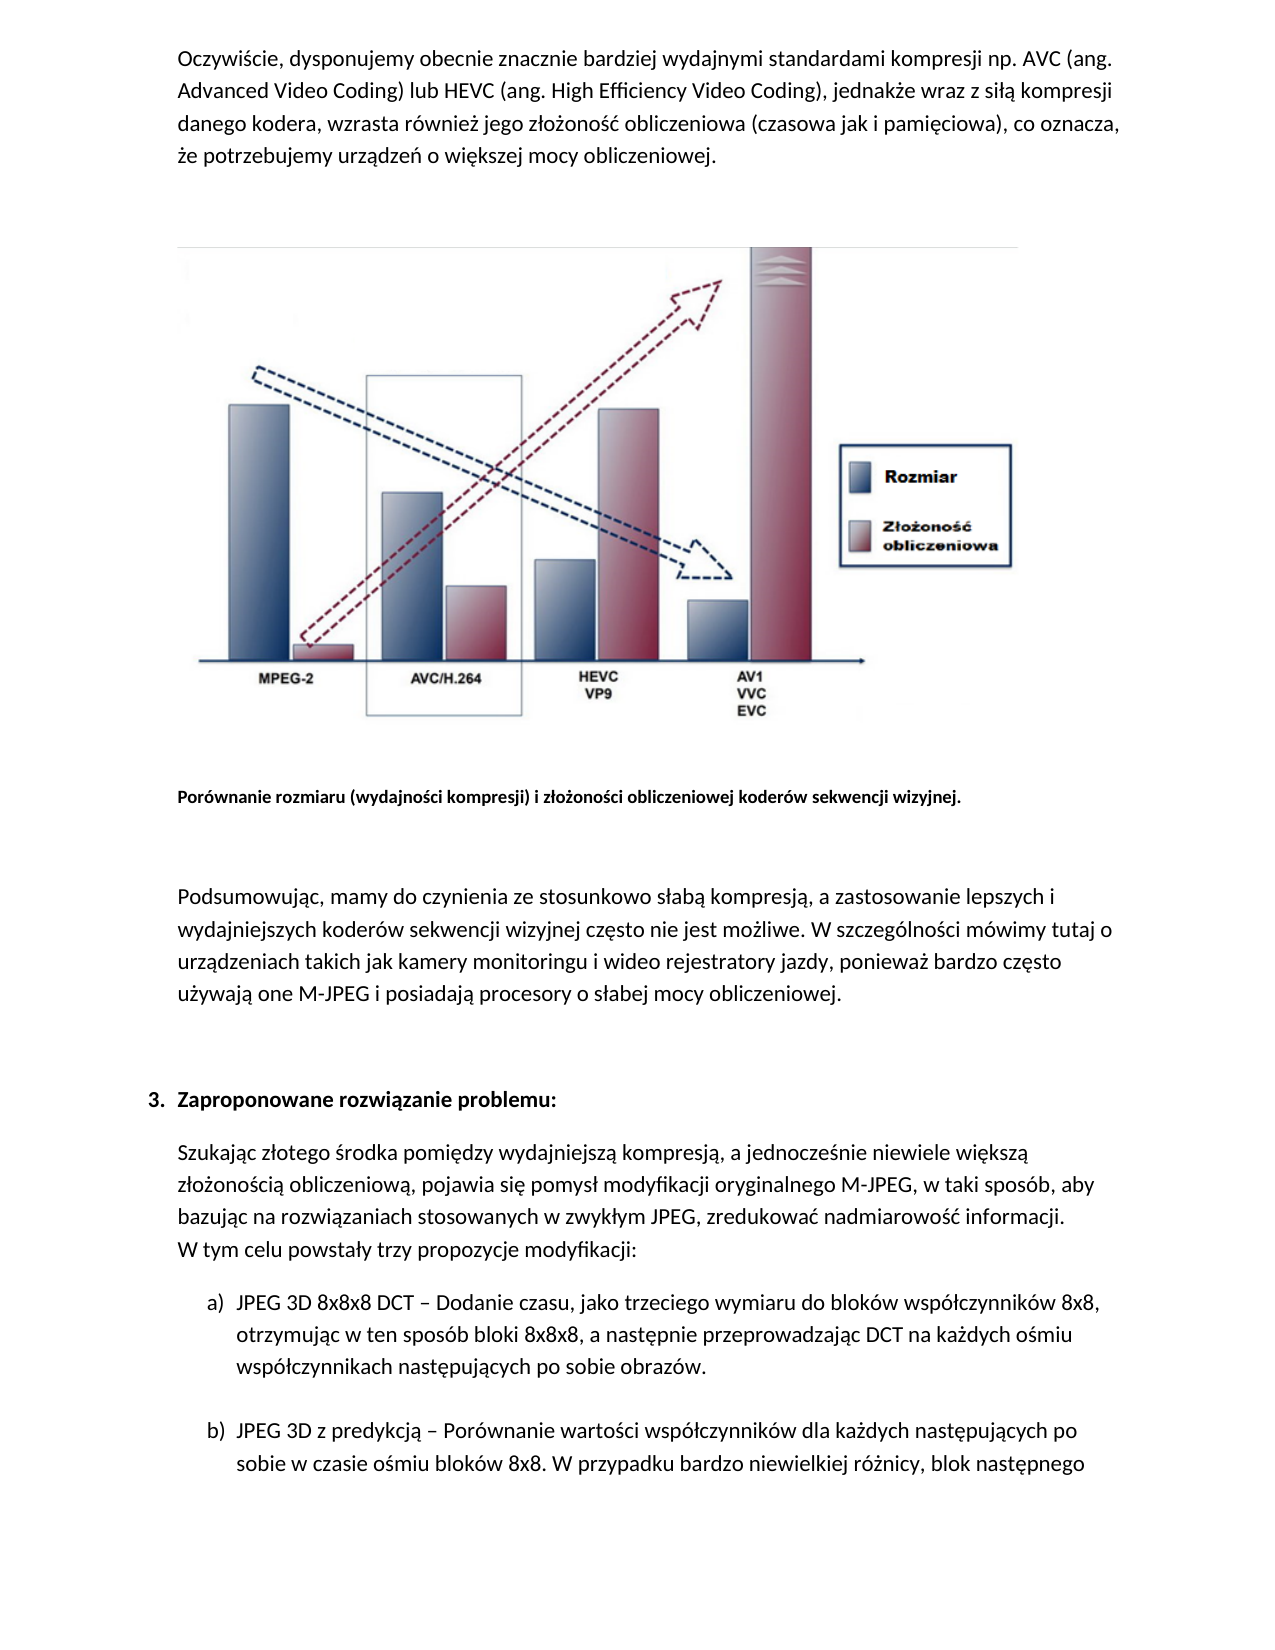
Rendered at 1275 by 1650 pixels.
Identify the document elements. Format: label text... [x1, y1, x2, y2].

text Szukając złotego środka pomiędzy wydajniejszą kompresją, a jednocześnie niewiele większą złożonością obliczeniową, pojawia się pomysł modyfikacji oryginalnego M-JPEG, w taki sposób, aby bazując na rozwiązaniach stosowanych w zwykłym JPEG, zredukować nadmiarowość informacji. W tym celu powstały trzy propozycje modyfikacji: [177, 1138, 1127, 1263]
list JPEG 3D 8x8x8 DCT – Dodanie czasu, jako trzeciego wymiaru do bloków współczynników 8x8, otrzymując w ten sposób bloki 8x8x8, a następnie przeprowadzając DCT na każdych ośmiu współczynnikach następujących po sobie obrazów. [207, 1288, 1127, 1412]
list Zaproponowane rozwiązanie problemu: [148, 1085, 1127, 1113]
text Porównanie rozmiaru (wydajności kompresji) i złożoności obliczeniowej koderów sekwencji wizyjnej. [148, 786, 1127, 809]
picture [177, 247, 1076, 761]
text Oczywiście, dysponujemy obecnie znacznie bardziej wydajnymi standardami kompresji np. AVC (ang. Advanced Video Coding) lub HEVC (ang. High Efficiency Video Coding), jednakże wraz z siłą kompresji danego kodera, wzrasta również jego złożoność obliczeniowa (czasowa jak i pamięciowa), co oznacza, że potrzebujemy urządzeń o większej mocy obliczeniowej. [177, 44, 1127, 169]
text Podsumowując, mamy do czynienia ze stosunkowo słabą kompresją, a zastosowanie lepszych i wydajniejszych koderów sekwencji wizyjnej często nie jest możliwe. W szczególności mówimy tutaj o urządzeniach takich jak kamery monitoringu i wideo rejestratory jazdy, ponieważ bardzo często używają one M-JPEG i posiadają procesory o słabej mocy obliczeniowej. [177, 882, 1127, 1007]
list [207, 1416, 1127, 1477]
